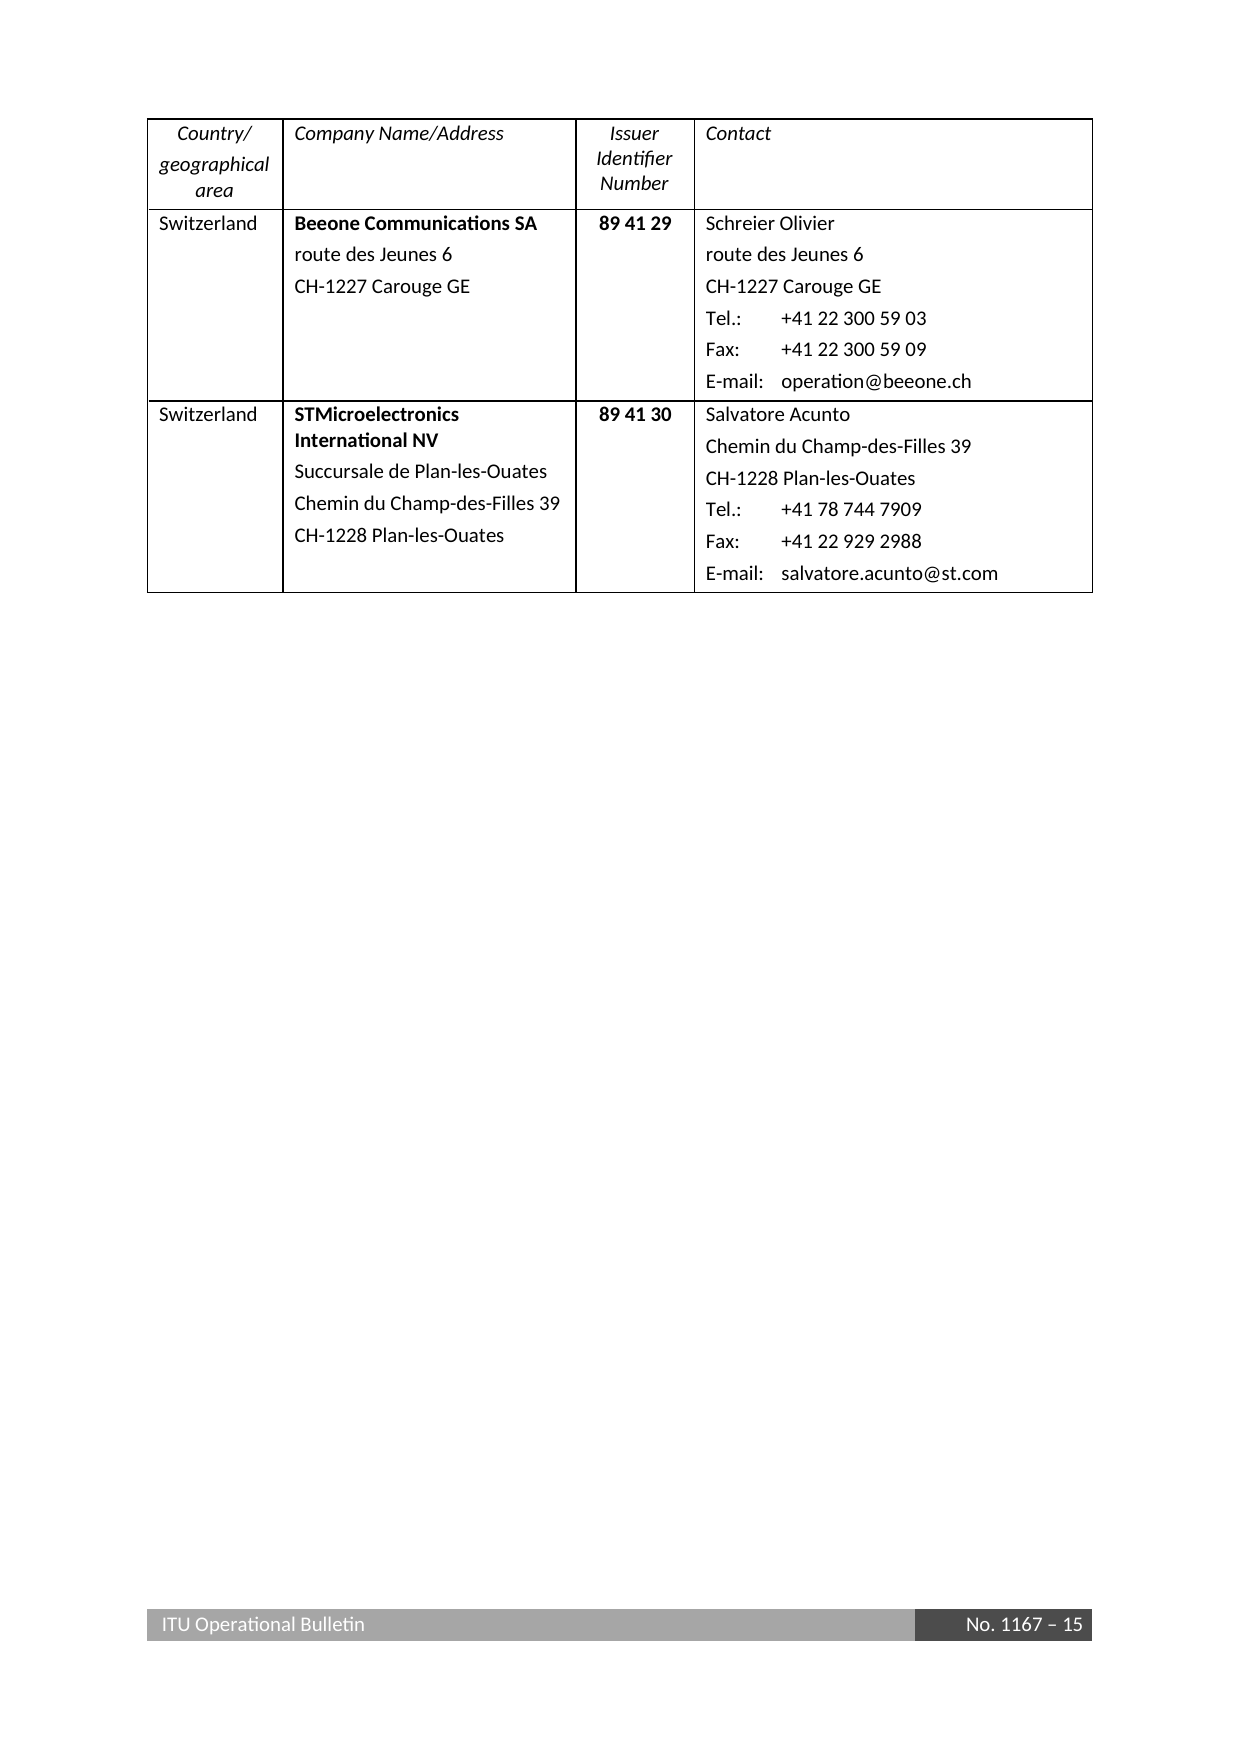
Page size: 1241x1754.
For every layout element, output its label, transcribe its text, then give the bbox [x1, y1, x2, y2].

table_cell Switzerland [148, 401, 282, 592]
table_header Company Name/Address [284, 120, 575, 208]
table_cell 89 41 30 [577, 402, 694, 592]
table_header Contact [695, 120, 1092, 208]
table_cell Salvatore Acunto Chemin du Champ-des-Filles 39 CH-1228 Plan-les-Ouates Tel.: +41 78 744 7909 Fax: +41 22 929 2988 E-mail: salvatore.acunto@st.com [695, 402, 1092, 592]
table_cell STMicroelectronics International NV Succursale de Plan-les-Ouates Chemin du Champ-des-Filles 39 CH-1228 Plan-les-Ouates [284, 402, 575, 592]
table_cell Switzerland [148, 210, 282, 400]
table_header Country/ geographical area [148, 120, 282, 208]
table_header Issuer Identifier Number [577, 120, 694, 208]
table_cell 89 41 29 [577, 210, 694, 400]
table_cell Beeone Communications SA route des Jeunes 6 CH-1227 Carouge GE [284, 210, 575, 400]
table_cell Schreier Olivier route des Jeunes 6 CH-1227 Carouge GE Tel.: +41 22 300 59 03 Fax: +41 22 300 59 09 E-mail: operation@beeone.ch [695, 210, 1092, 400]
